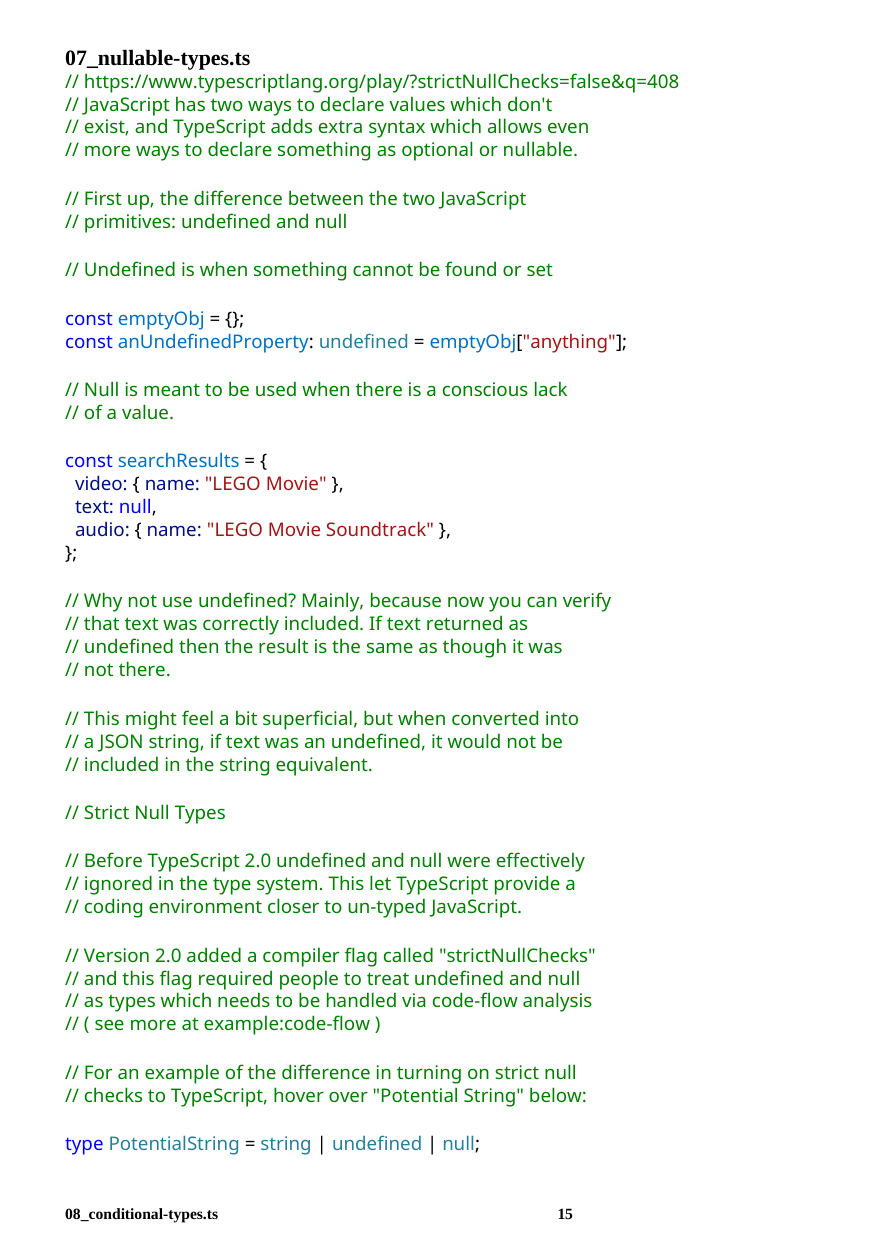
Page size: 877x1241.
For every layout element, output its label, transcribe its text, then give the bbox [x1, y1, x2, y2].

text // of a value. [65, 401, 859, 424]
text // For an example of the difference in turning on strict null [65, 1061, 859, 1084]
text // Strict Null Types [65, 801, 859, 824]
text // Null is meant to be used when there is a conscious lack [65, 378, 859, 401]
text text: null, [65, 495, 859, 518]
text // included in the string equivalent. [65, 753, 859, 776]
text // not there. [65, 658, 859, 681]
text // and this flag required people to treat undefined and null [65, 967, 859, 989]
subtitle 07_nullable-types.ts [65, 44, 859, 70]
text // as types which needs to be handled via code-flow analysis [65, 989, 859, 1012]
text // exist, and TypeScript adds extra syntax which allows even [65, 116, 859, 138]
text // Version 2.0 added a compiler flag called "strictNullChecks" [65, 944, 859, 967]
text const anUndefinedProperty: undefined = emptyObj["anything"]; [65, 330, 859, 353]
text audio: { name: "LEGO Movie Soundtrack" }, [65, 518, 859, 541]
text // This might feel a bit superficial, but when converted into [65, 707, 859, 730]
text // undefined then the result is the same as though it was [65, 635, 859, 658]
text // Undefined is when something cannot be found or set [65, 258, 859, 281]
text // ( see more at example:code-flow ) [65, 1012, 859, 1035]
text const searchResults = { [65, 449, 859, 472]
text const emptyObj = {}; [65, 307, 859, 330]
text // First up, the difference between the two JavaScript [65, 187, 859, 210]
text // a JSON string, if text was an undefined, it would not be [65, 730, 859, 753]
text video: { name: "LEGO Movie" }, [65, 472, 859, 495]
text // JavaScript has two ways to declare values which don't [65, 93, 859, 116]
text // that text was correctly included. If text returned as [65, 612, 859, 635]
text // coding environment closer to un-typed JavaScript. [65, 895, 859, 918]
text }; [65, 541, 859, 564]
text // ignored in the type system. This let TypeScript provide a [65, 872, 859, 895]
text type PotentialString = string | undefined | null; [65, 1132, 859, 1155]
text // more ways to declare something as optional or nullable. [65, 138, 859, 161]
text // Before TypeScript 2.0 undefined and null were effectively [65, 849, 859, 872]
text // primitives: undefined and null [65, 210, 859, 233]
text // Why not use undefined? Mainly, because now you can verify [65, 589, 859, 612]
text // checks to TypeScript, hover over "Potential String" below: [65, 1084, 859, 1107]
text // https://www.typescriptlang.org/play/?strictNullChecks=false&q=408 [65, 70, 859, 93]
